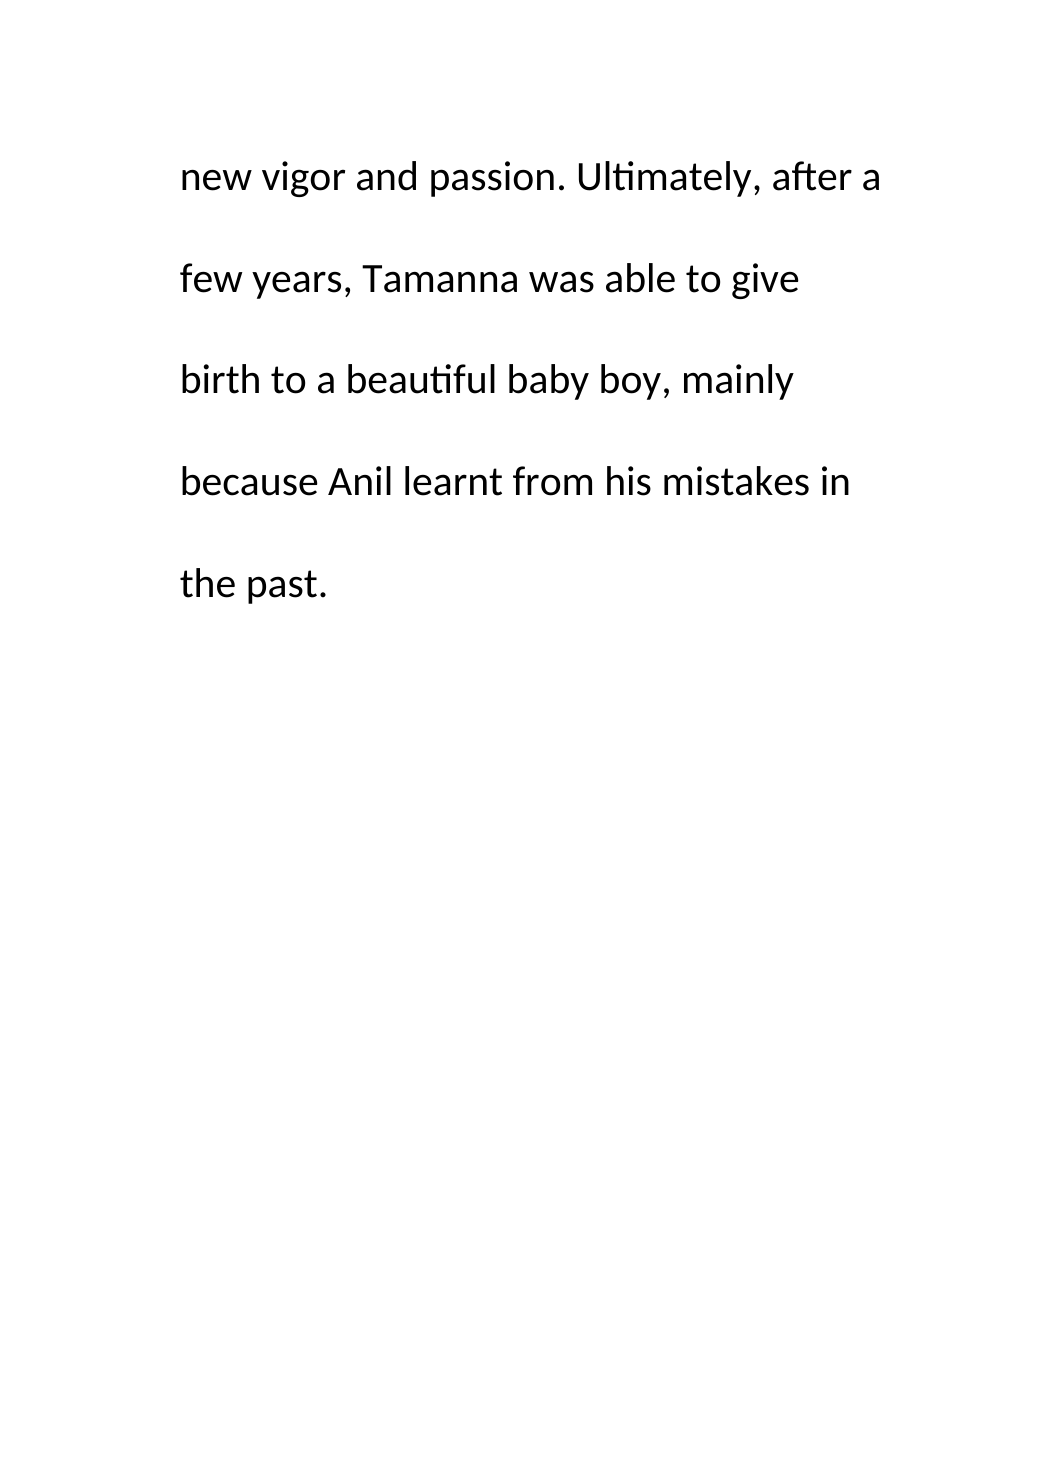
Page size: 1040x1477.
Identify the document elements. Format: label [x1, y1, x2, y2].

text [179, 150, 889, 607]
